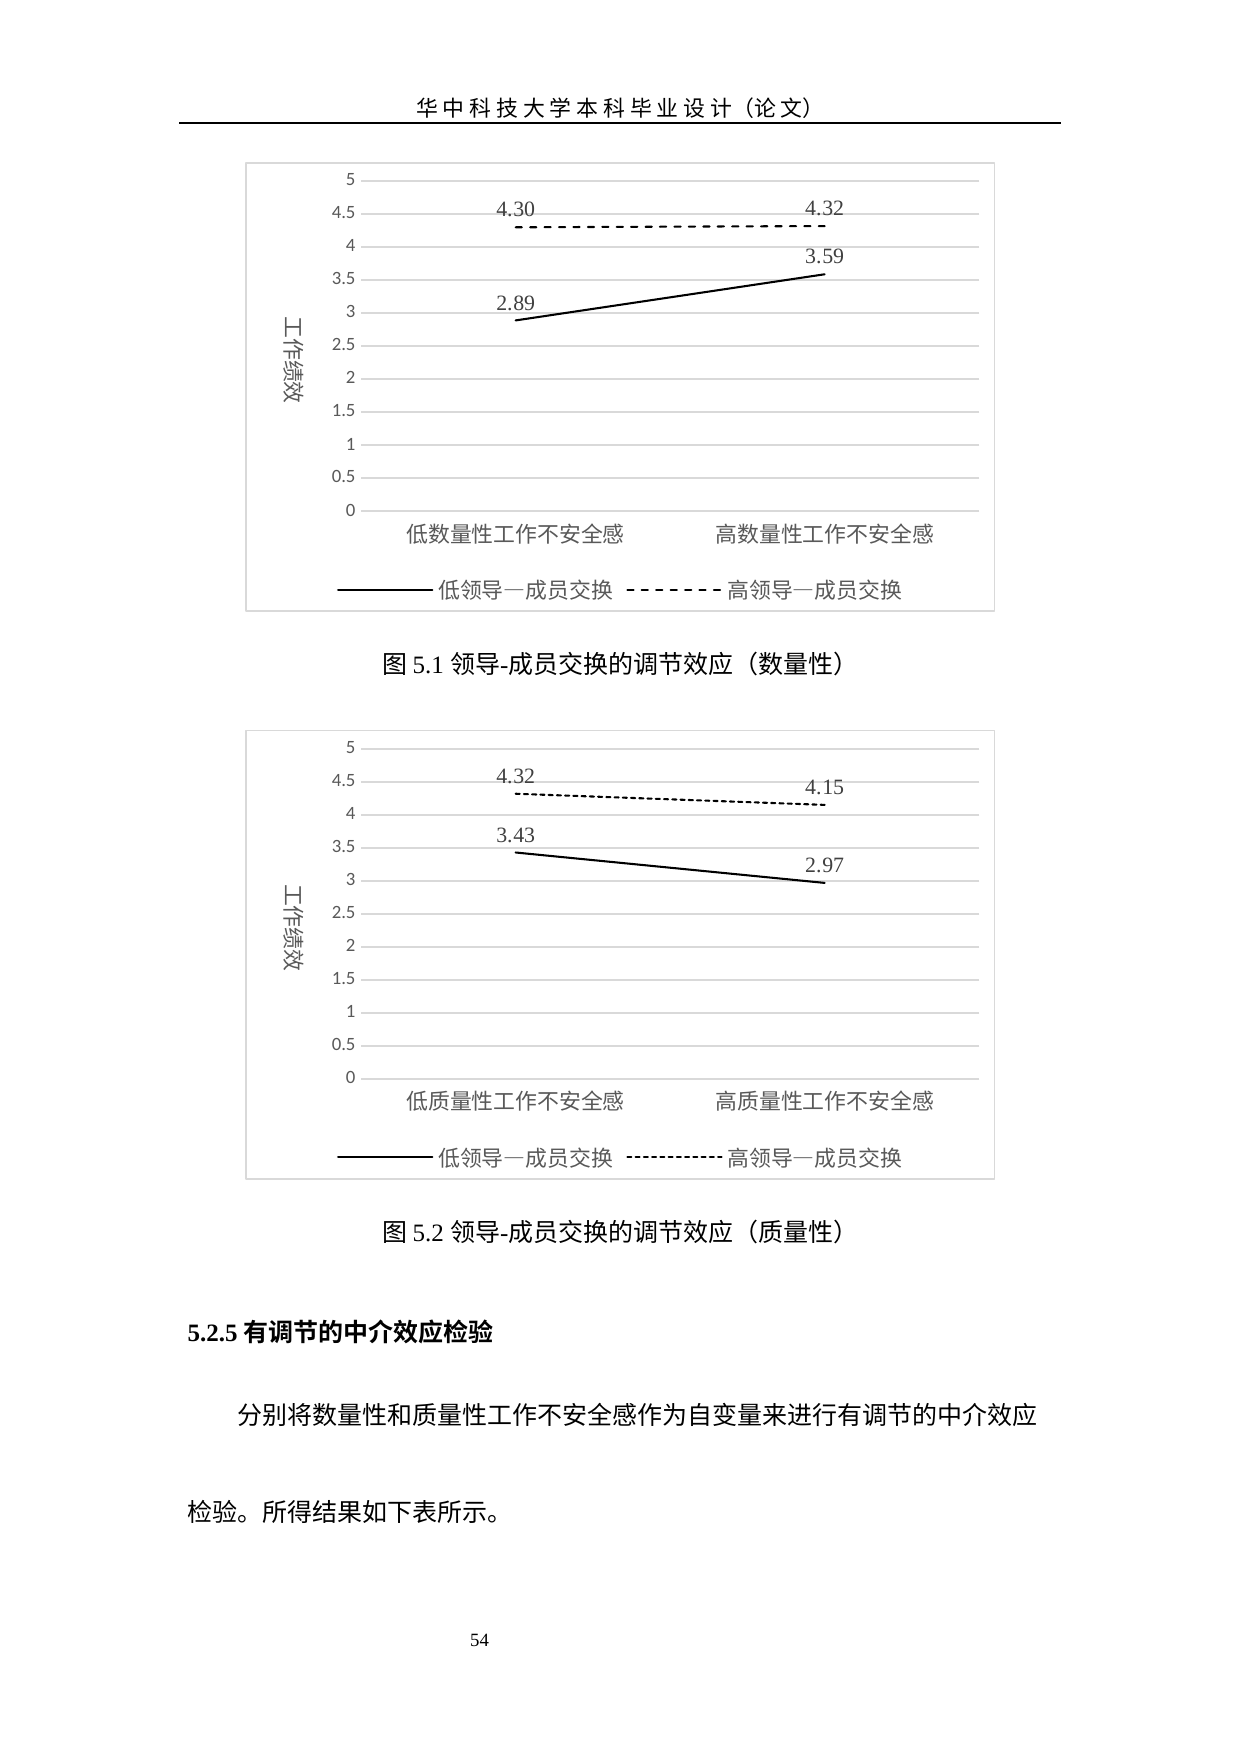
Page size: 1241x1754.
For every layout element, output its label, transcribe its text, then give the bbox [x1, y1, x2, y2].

list 有调节的中介效应检验 [187, 1298, 1053, 1363]
text 图 5.1 领导-成员交换的调节效应（数量性） [187, 630, 1053, 695]
text 图 5.2 领导-成员交换的调节效应（质量性） [187, 1198, 1053, 1263]
text 分别将数量性和质量性工作不安全感作为自变量来进行有调节的中介效应检验。所得结果如下表所示。 [187, 1381, 1053, 1543]
